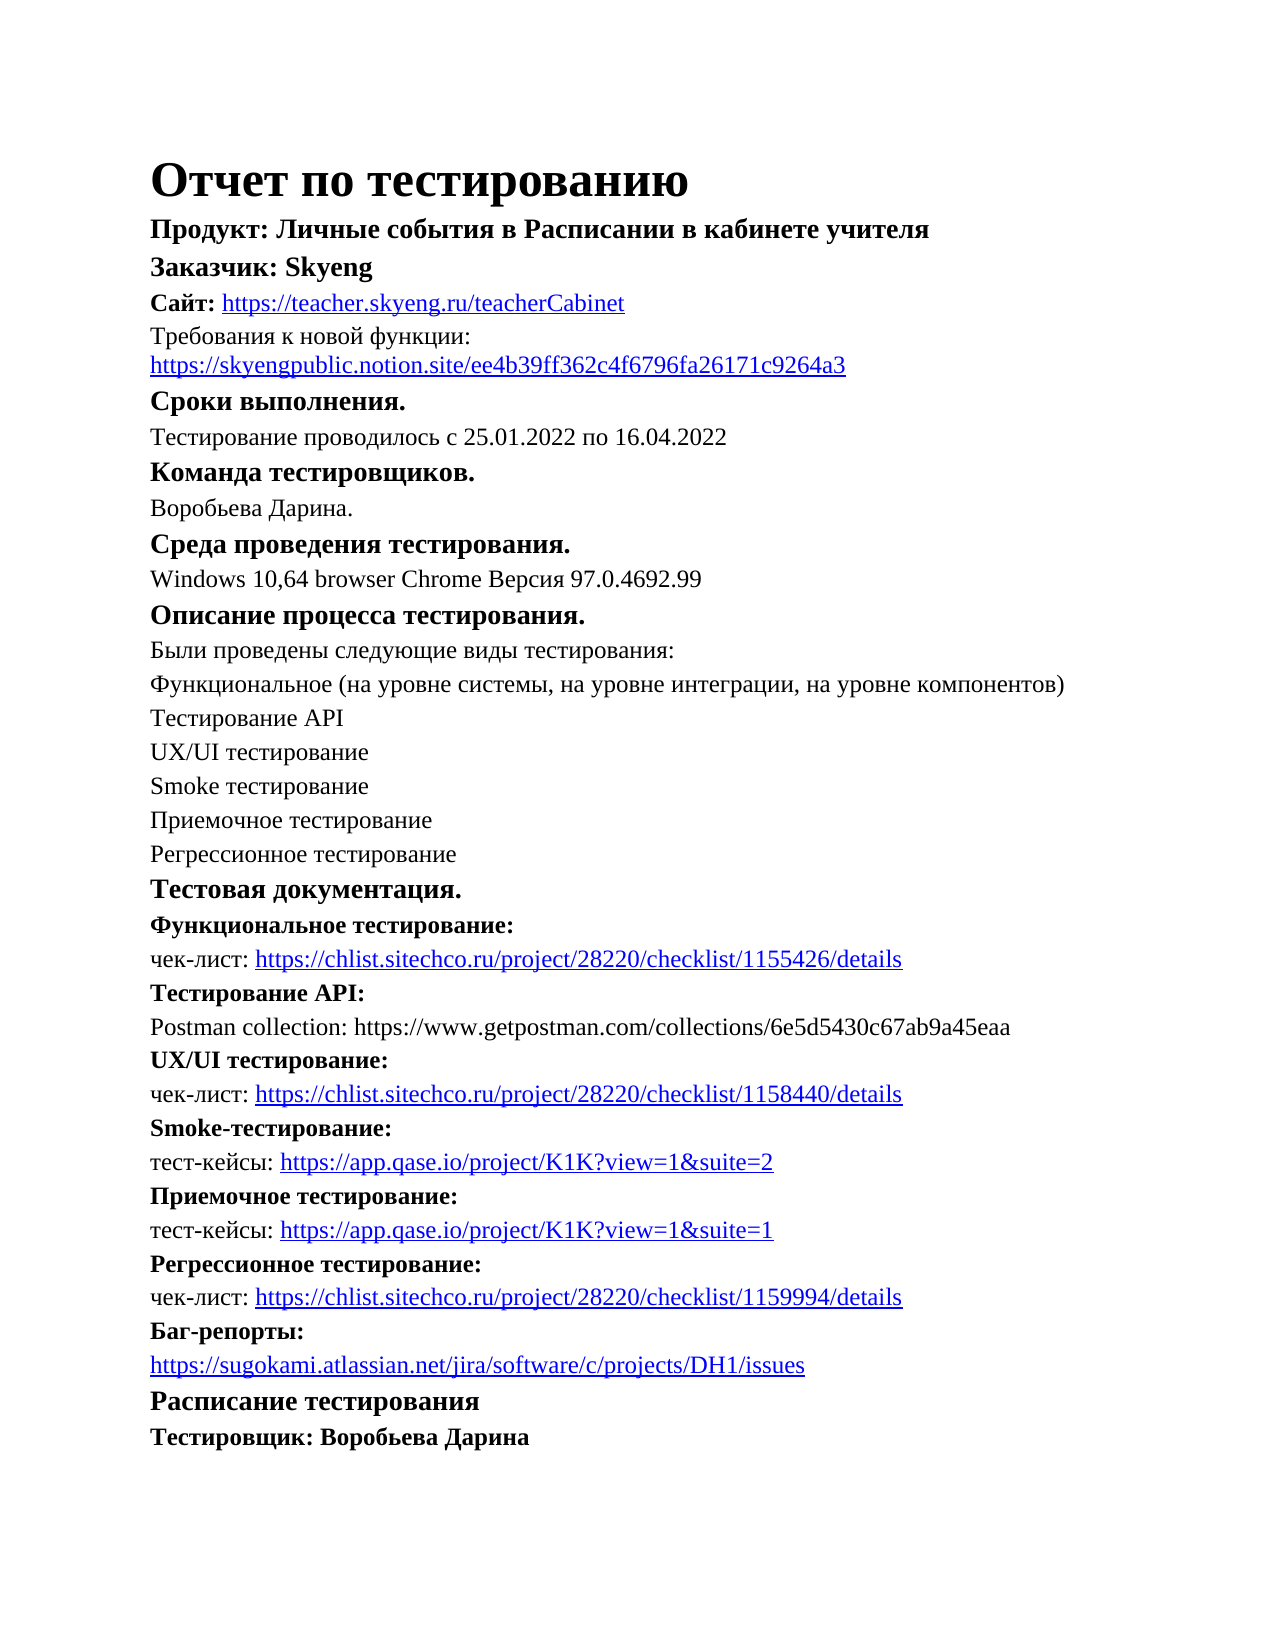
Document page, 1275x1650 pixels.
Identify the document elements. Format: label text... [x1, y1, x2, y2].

text Тестировщик: Воробьева Дарина [150, 1422, 1125, 1450]
text Тестирование API [150, 703, 1125, 732]
text Функциональное (на уровне системы, на уровне интеграции, на уровне компонентов) [150, 669, 1125, 698]
text Были проведены следующие виды тестирования: [150, 636, 1125, 664]
text чек-лист: https://chlist.sitechco.ru/project/28220/checklist/1158440/details [150, 1079, 1125, 1108]
subtitle Smoke-тестирование: [150, 1113, 1125, 1142]
text тест-кейсы: https://app.qase.io/project/K1K?view=1&suite=1 [150, 1215, 1125, 1243]
text Postman collection: https://www.getpostman.com/collections/6e5d5430c67ab9a45eaa [150, 1012, 1125, 1040]
subtitle UX/UI тестирование: [150, 1046, 1125, 1074]
subtitle Заказчик: Skyeng [150, 250, 1125, 282]
subtitle Среда проведения тестирования. [150, 527, 1125, 559]
subtitle Продукт: Личные события в Расписании в кабинете учителя [150, 213, 1125, 245]
subtitle Сроки выполнения. [150, 384, 1125, 416]
subtitle Описание процесса тестирования. [150, 598, 1125, 631]
subtitle Отчет по тестированию [150, 150, 1125, 207]
subtitle Команда тестировщиков. [150, 455, 1125, 488]
subtitle Функциональное тестирование: [150, 910, 1125, 939]
text Воробьева Дарина. [150, 493, 1125, 522]
subtitle Приемочное тестирование: [150, 1181, 1125, 1210]
text тест-кейсы: https://app.qase.io/project/K1K?view=1&suite=2 [150, 1147, 1125, 1176]
subtitle Расписание тестирования [150, 1384, 1125, 1416]
text Windows 10,64 browser Chrome Версия 97.0.4692.99 [150, 564, 1125, 593]
text чек-лист: https://chlist.sitechco.ru/project/28220/checklist/1159994/details [150, 1282, 1125, 1311]
text https://sugokami.atlassian.net/jira/software/c/projects/DH1/issues [150, 1350, 1125, 1379]
subtitle Тестовая документация. [150, 873, 1125, 905]
text Тестирование проводилось с 25.01.2022 по 16.04.2022 [150, 422, 1125, 450]
text Приемочное тестирование [150, 805, 1125, 834]
text чек-лист: https://chlist.sitechco.ru/project/28220/checklist/1155426/details [150, 944, 1125, 973]
text UX/UI тестирование [150, 737, 1125, 766]
subtitle Тестирование API: [150, 978, 1125, 1007]
subtitle Регрессионное тестирование: [150, 1249, 1125, 1277]
text Требования к новой функции: https://skyengpublic.notion.site/ee4b39ff362c4f6796fa26171c9264a3 [150, 321, 1125, 379]
text Регрессионное тестирование [150, 839, 1125, 867]
text Smoke тестирование [150, 771, 1125, 800]
subtitle Баг-репорты: [150, 1316, 1125, 1345]
text Сайт: https://teacher.skyeng.ru/teacherCabinet [150, 288, 1125, 316]
